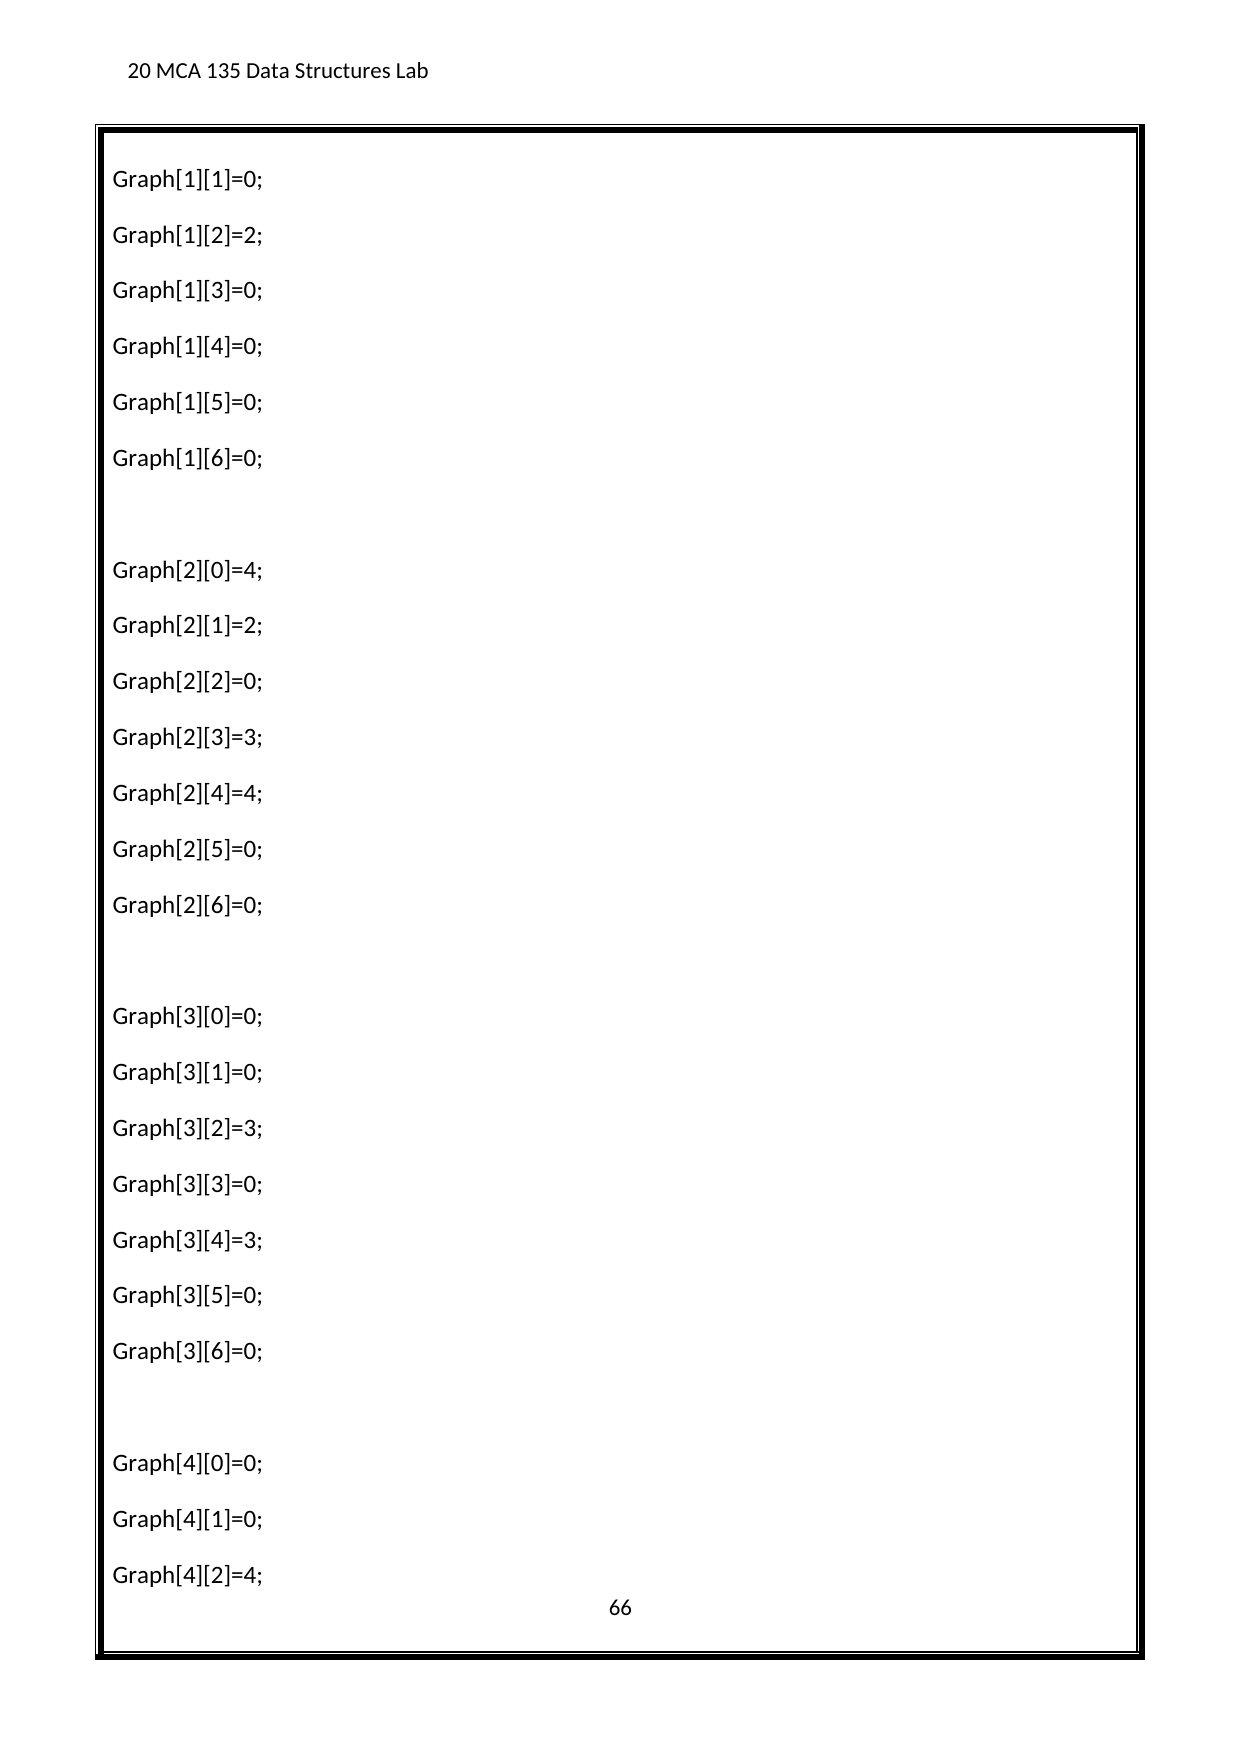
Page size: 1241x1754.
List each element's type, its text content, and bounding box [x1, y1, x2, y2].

text Graph[4][0]=0; [112, 1447, 1128, 1478]
text Graph[2][4]=4; [112, 777, 1128, 808]
text Graph[2][1]=2; [112, 610, 1128, 640]
text Graph[1][1]=0; [112, 163, 1128, 193]
text Graph[1][2]=2; [112, 219, 1128, 249]
text Graph[2][6]=0; [112, 889, 1128, 919]
text Graph[1][3]=0; [112, 275, 1128, 305]
text Graph[4][1]=0; [112, 1503, 1128, 1533]
text Graph[1][4]=0; [112, 331, 1128, 361]
text Graph[3][3]=0; [112, 1168, 1128, 1198]
text Graph[2][0]=4; [112, 554, 1128, 584]
text Graph[3][6]=0; [112, 1336, 1128, 1366]
text Graph[1][6]=0; [112, 442, 1128, 473]
text Graph[3][2]=3; [112, 1112, 1128, 1143]
text Graph[3][0]=0; [112, 1001, 1128, 1031]
text Graph[3][1]=0; [112, 1056, 1128, 1087]
text Graph[2][5]=0; [112, 833, 1128, 863]
text Graph[3][4]=3; [112, 1224, 1128, 1254]
text Graph[4][2]=4; [112, 1559, 1128, 1589]
text Graph[2][2]=0; [112, 666, 1128, 696]
text Graph[2][3]=3; [112, 721, 1128, 752]
text Graph[1][5]=0; [112, 386, 1128, 417]
text Graph[3][5]=0; [112, 1280, 1128, 1310]
